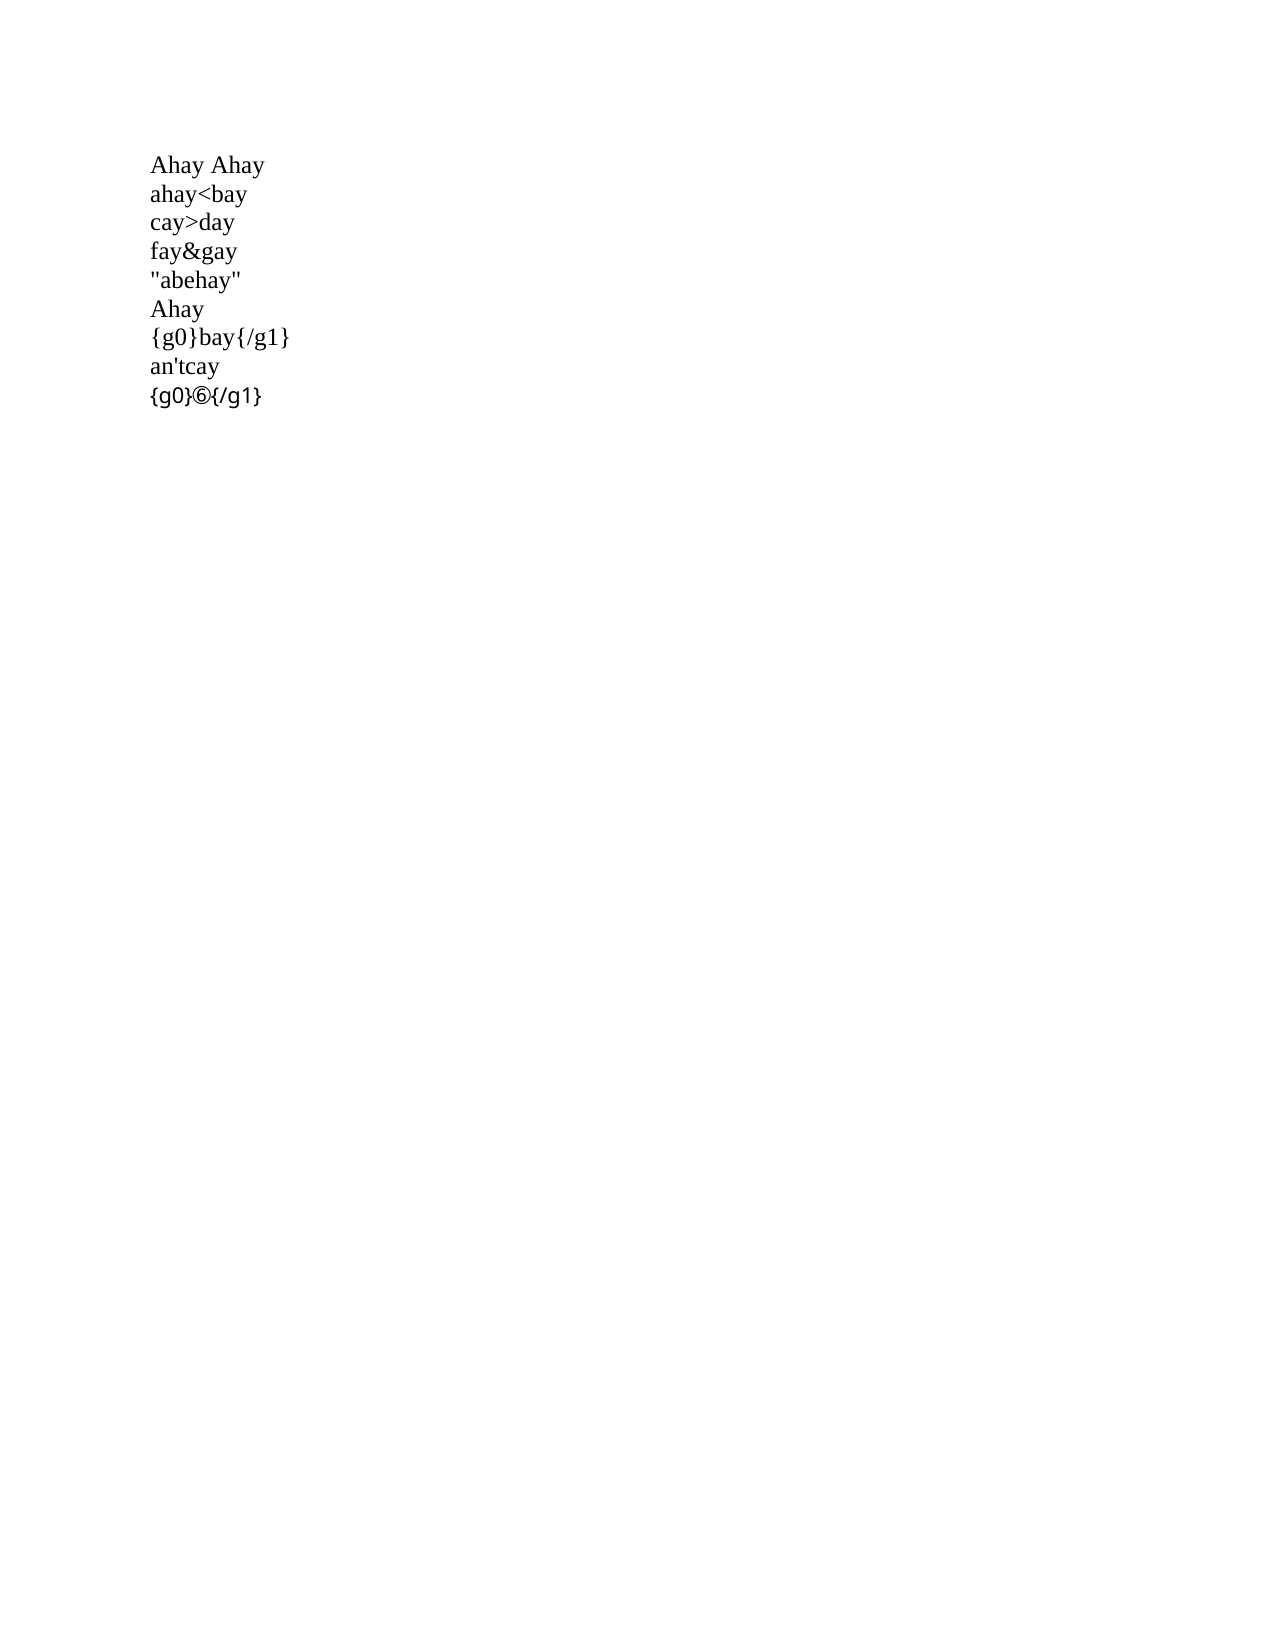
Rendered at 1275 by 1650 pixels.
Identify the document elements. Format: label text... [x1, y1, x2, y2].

text Ahay Ahay [150, 150, 1125, 179]
text fay&gay [150, 236, 1125, 265]
text cay>day [150, 207, 1125, 236]
text Ahay {g0}bay{/g1} [150, 294, 1125, 351]
text ahay<bay [150, 179, 1125, 207]
text {g0}➅{/g1} [150, 380, 1125, 410]
text an'tcay [150, 351, 1125, 380]
text "abehay" [150, 265, 1125, 294]
